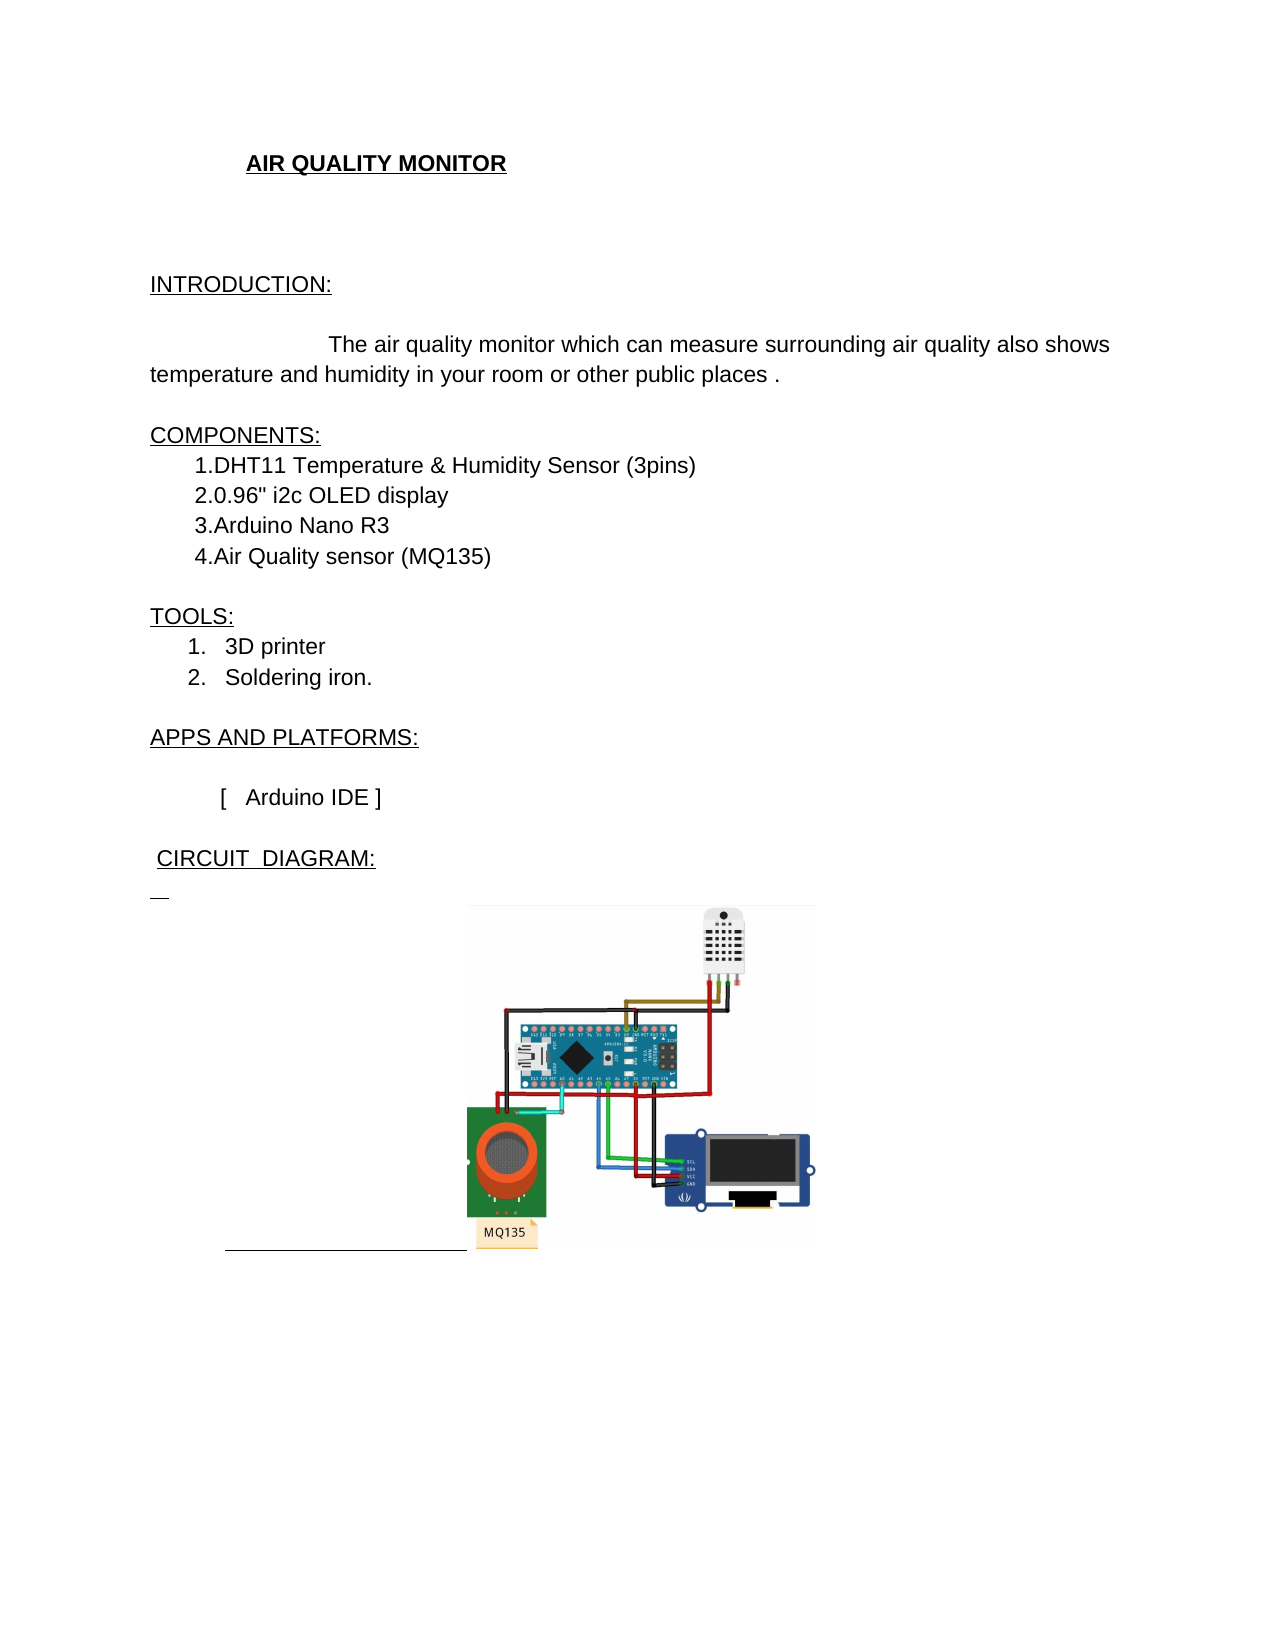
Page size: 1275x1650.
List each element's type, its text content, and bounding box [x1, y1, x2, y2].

text The air quality monitor which can measure surrounding air quality also shows temperature and humidity in your room or other public places . [150, 331, 1125, 388]
text 3.Arduino Nano R3 [150, 512, 1125, 539]
list 3D printer [187, 633, 1125, 660]
text AIR QUALITY MONITOR [150, 150, 1125, 176]
text TOOLS: [150, 603, 1125, 629]
text CIRCUIT DIAGRAM: [150, 845, 1125, 871]
text 2.0.96" i2c OLED display [150, 482, 1125, 509]
list Soldering iron. [187, 663, 1125, 690]
text INTRODUCTION: [150, 271, 1125, 297]
text 4.Air Quality sensor (MQ135) [150, 543, 1125, 569]
picture [467, 905, 817, 1249]
text 1.DHT11 Temperature & Humidity Sensor (3pins) [150, 452, 1125, 478]
text COMPONENTS: [150, 422, 1125, 448]
text [ Arduino IDE ] [150, 784, 1125, 811]
text APPS AND PLATFORMS: [150, 724, 1125, 750]
